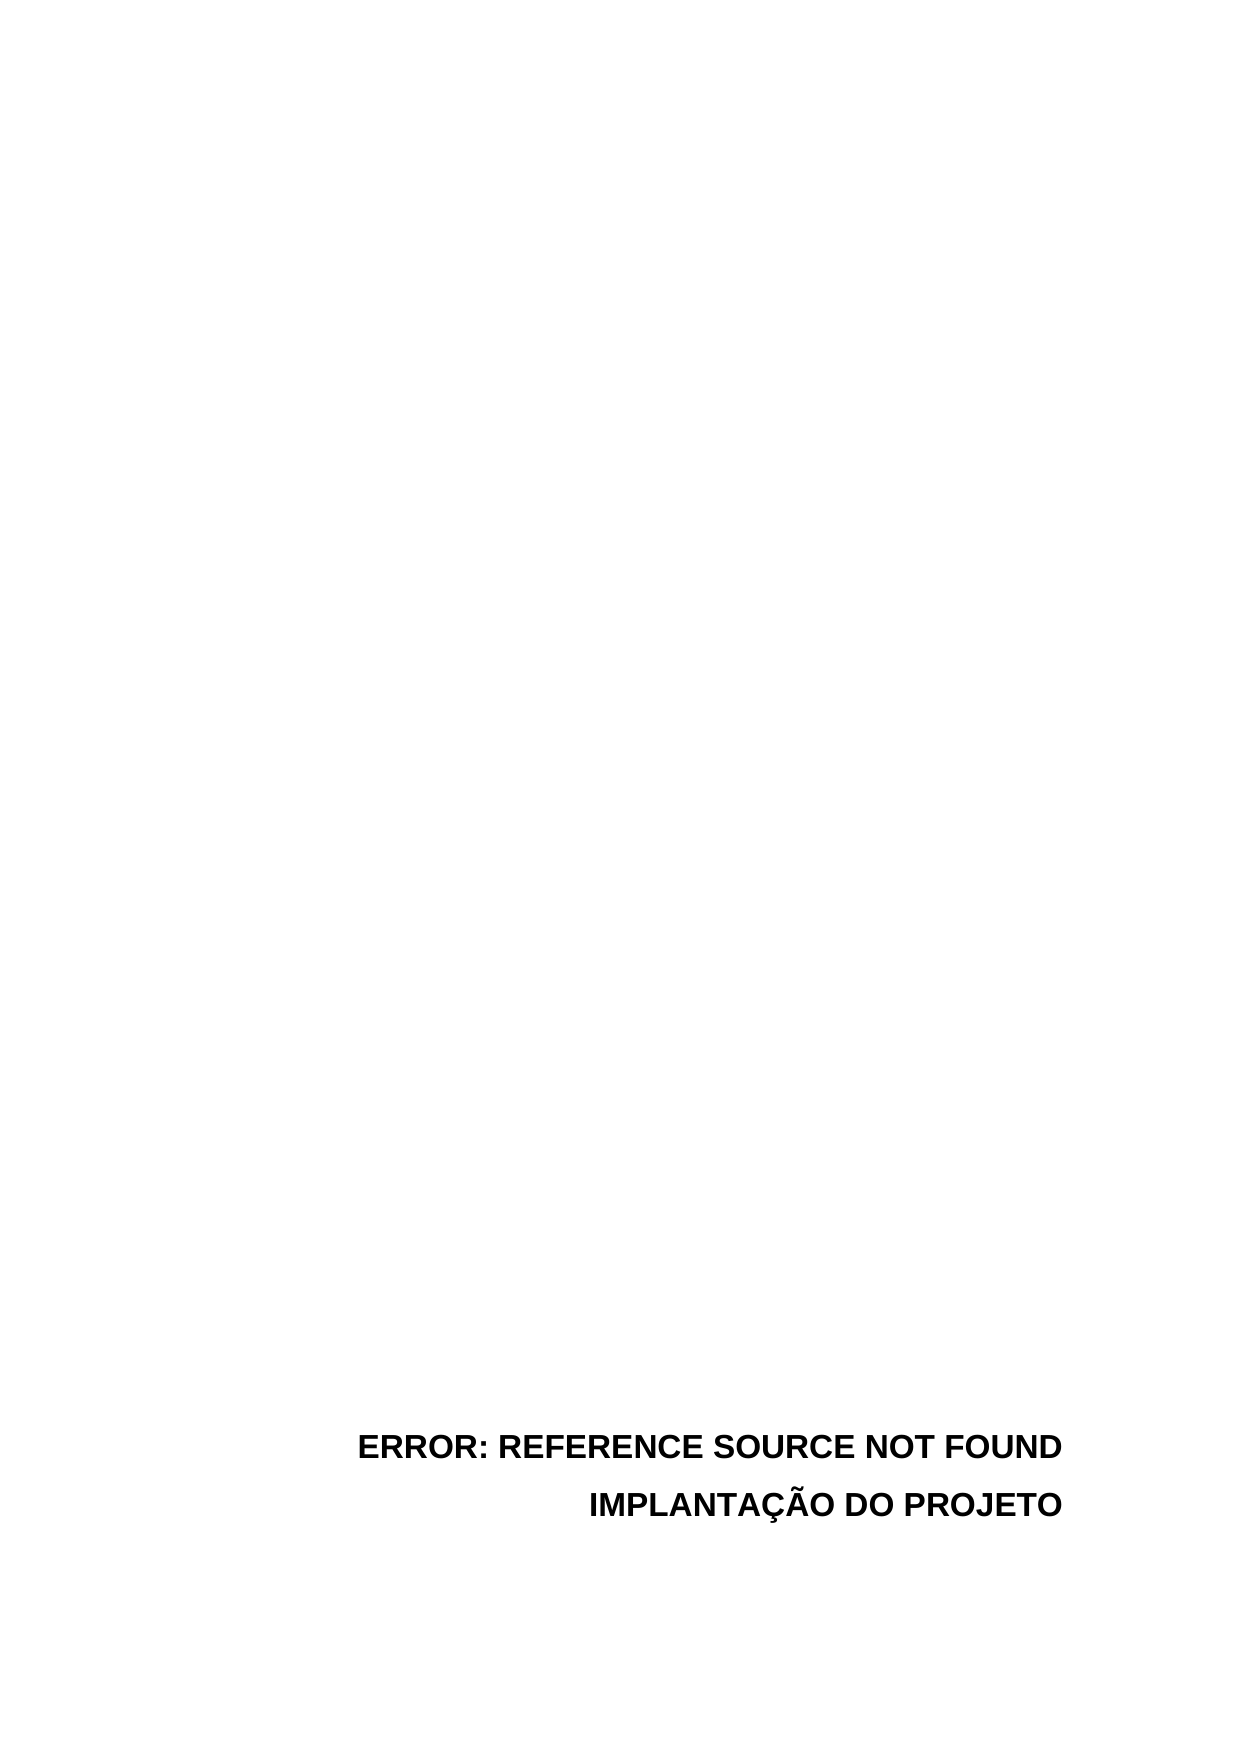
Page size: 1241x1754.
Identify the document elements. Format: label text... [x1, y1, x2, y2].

text Erro! Fonte de referência não encontrada. implantação do projeto [177, 1427, 1063, 1523]
